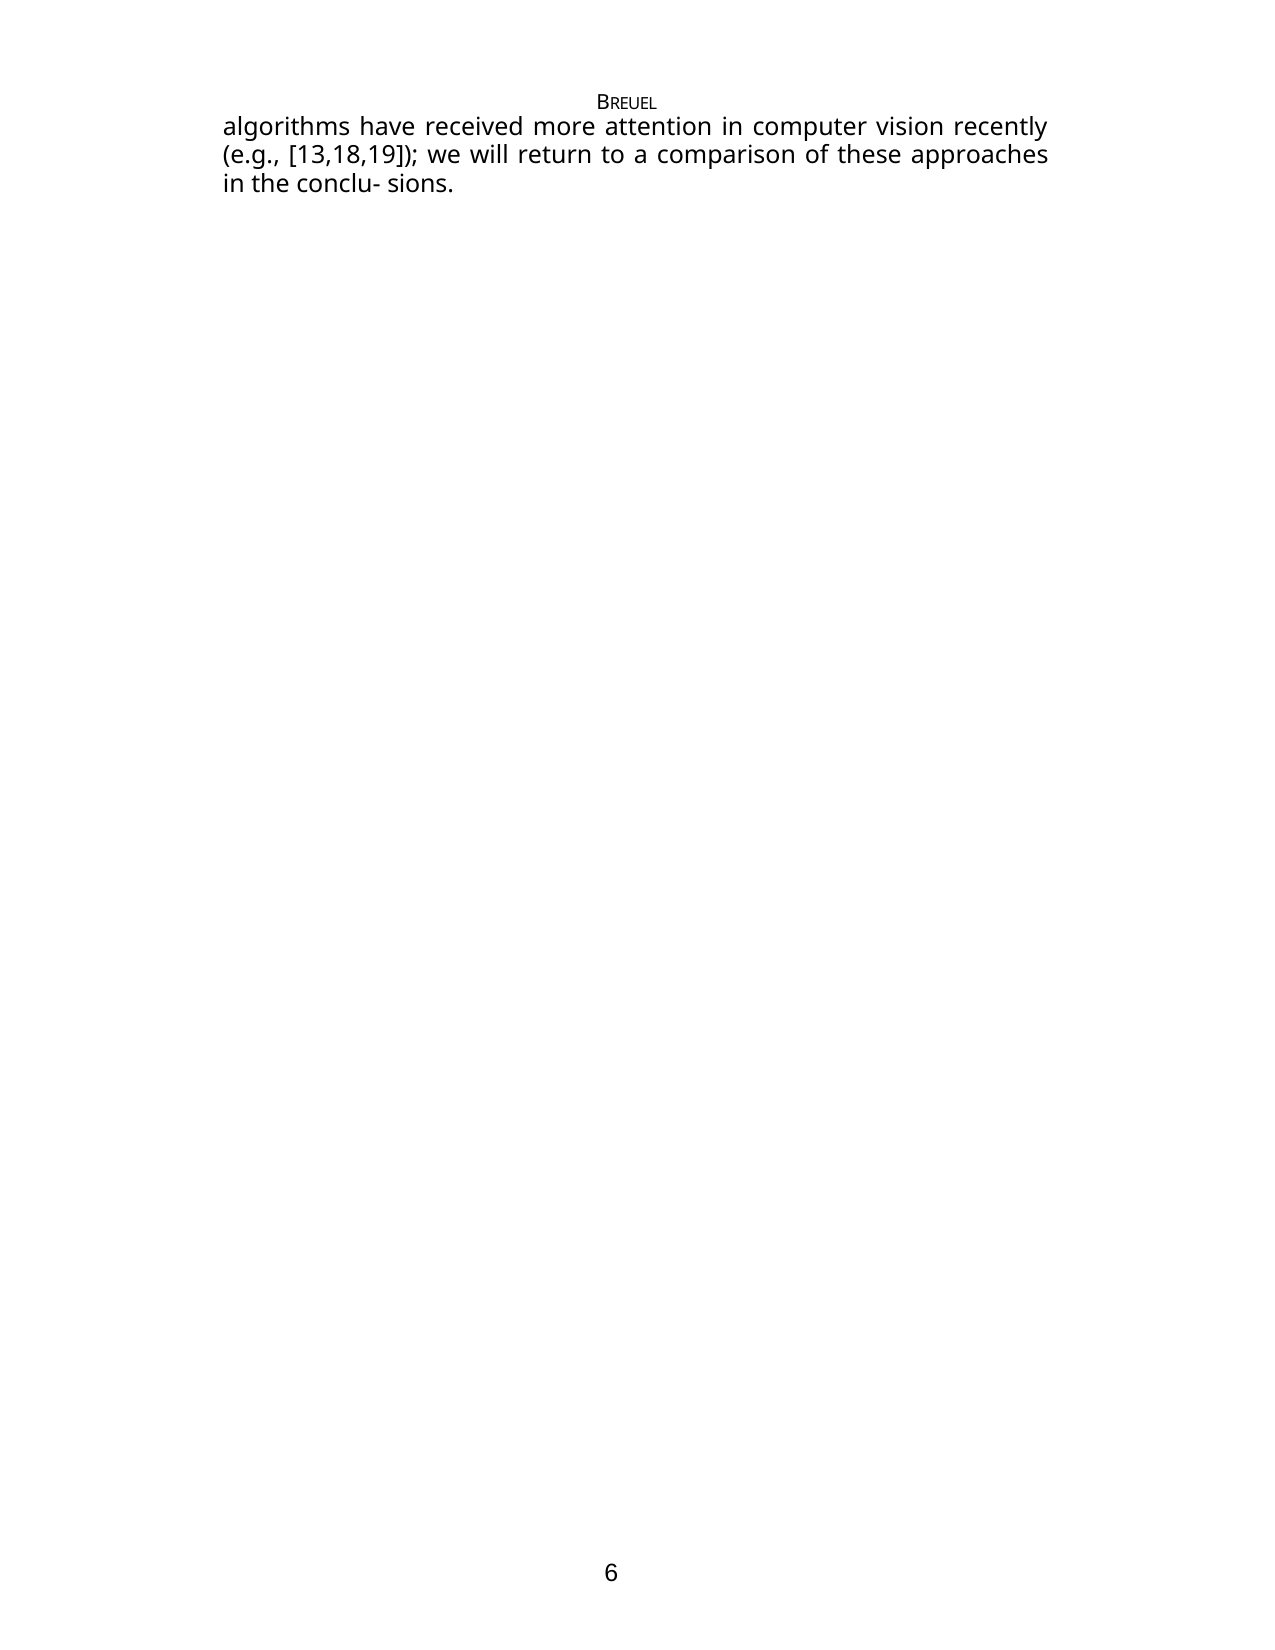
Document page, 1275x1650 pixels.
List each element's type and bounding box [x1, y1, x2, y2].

text [223, 112, 1048, 199]
